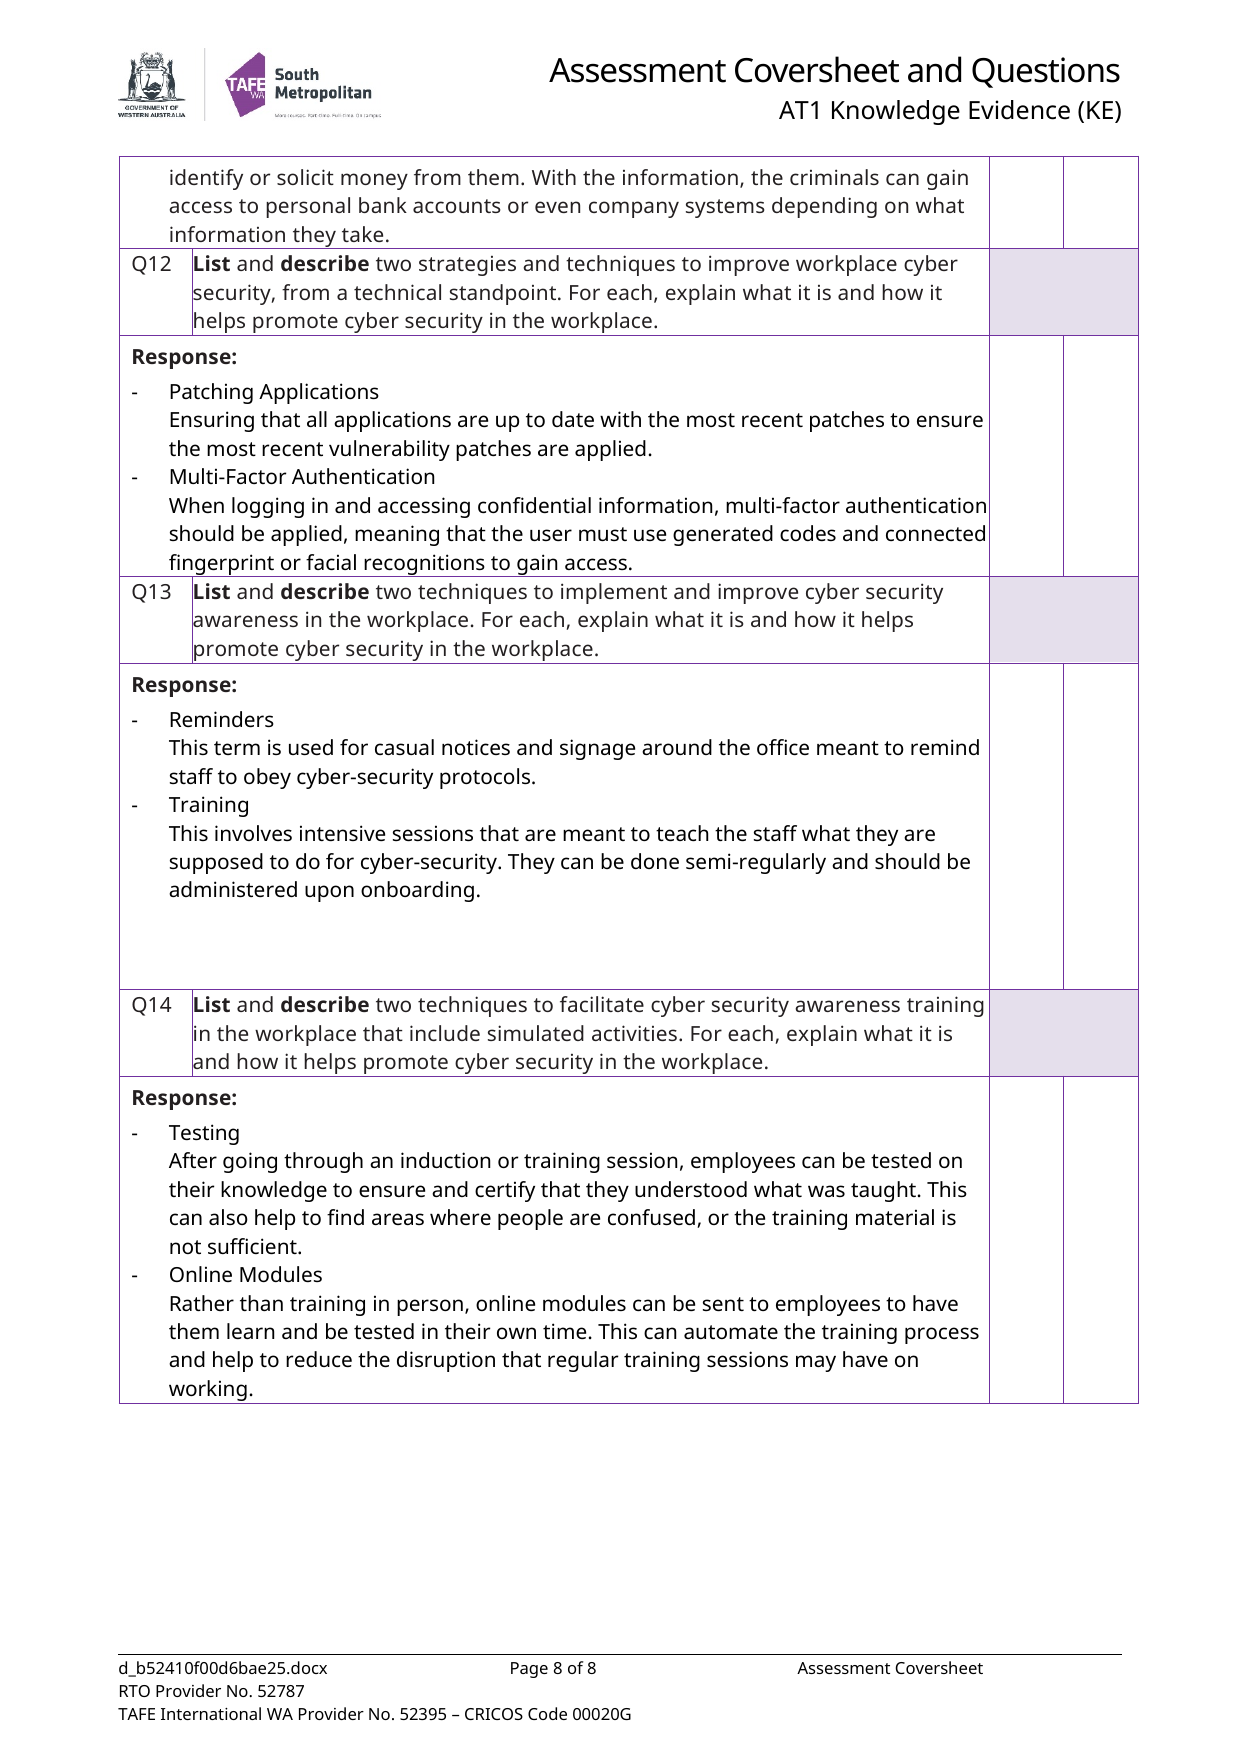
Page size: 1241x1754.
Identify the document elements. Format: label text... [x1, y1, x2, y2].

table_cell Response: Testing After going through an induction or training session, employees can be tested on their knowledge to ensure and certify that they understood what was taught. This can also help to find areas where people are confused, or the training material is not sufficient. Online Modules Rather than training in person, online modules can be sent to employees to have them learn and be tested in their own time. This can automate the training process and help to reduce the disruption that regular training sessions may have on working. [120, 1077, 989, 1402]
table_cell [990, 664, 1063, 989]
table_cell [1064, 664, 1138, 989]
table_cell [1064, 336, 1138, 576]
table_cell Q14 [120, 990, 192, 1076]
table_cell List and describe two techniques to implement and improve cyber security awareness in the workplace. For each, explain what it is and how it helps promote cyber security in the workplace. [193, 577, 989, 662]
table_cell [1064, 157, 1138, 248]
table_cell [990, 157, 1063, 248]
picture [118, 48, 382, 121]
table_cell Q13 [120, 577, 192, 662]
table_cell [990, 336, 1063, 576]
table_cell List and describe two strategies and techniques to improve workplace cyber security, from a technical standpoint. For each, explain what it is and how it helps promote cyber security in the workplace. [193, 249, 989, 335]
table_cell [990, 249, 1138, 335]
table_cell Response: Patching Applications Ensuring that all applications are up to date with the most recent patches to ensure the most recent vulnerability patches are applied. Multi-Factor Authentication When logging in and accessing confidential information, multi-factor authentication should be applied, meaning that the user must use generated codes and connected fingerprint or facial recognitions to gain access. [120, 336, 989, 576]
table_cell Q12 [120, 249, 192, 335]
table_cell Response: Reminders This term is used for casual notices and signage around the office meant to remind staff to obey cyber-security protocols. Training This involves intensive sessions that are meant to teach the staff what they are supposed to do for cyber-security. They can be done semi-regularly and should be administered upon onboarding. [120, 664, 989, 989]
table_cell [990, 990, 1138, 1076]
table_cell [120, 157, 989, 248]
table_cell List and describe two techniques to facilitate cyber security awareness training in the workplace that include simulated activities. For each, explain what it is and how it helps promote cyber security in the workplace. [193, 990, 989, 1076]
table_cell [990, 577, 1138, 662]
table_cell [1064, 1077, 1138, 1402]
table_cell [990, 1077, 1063, 1402]
